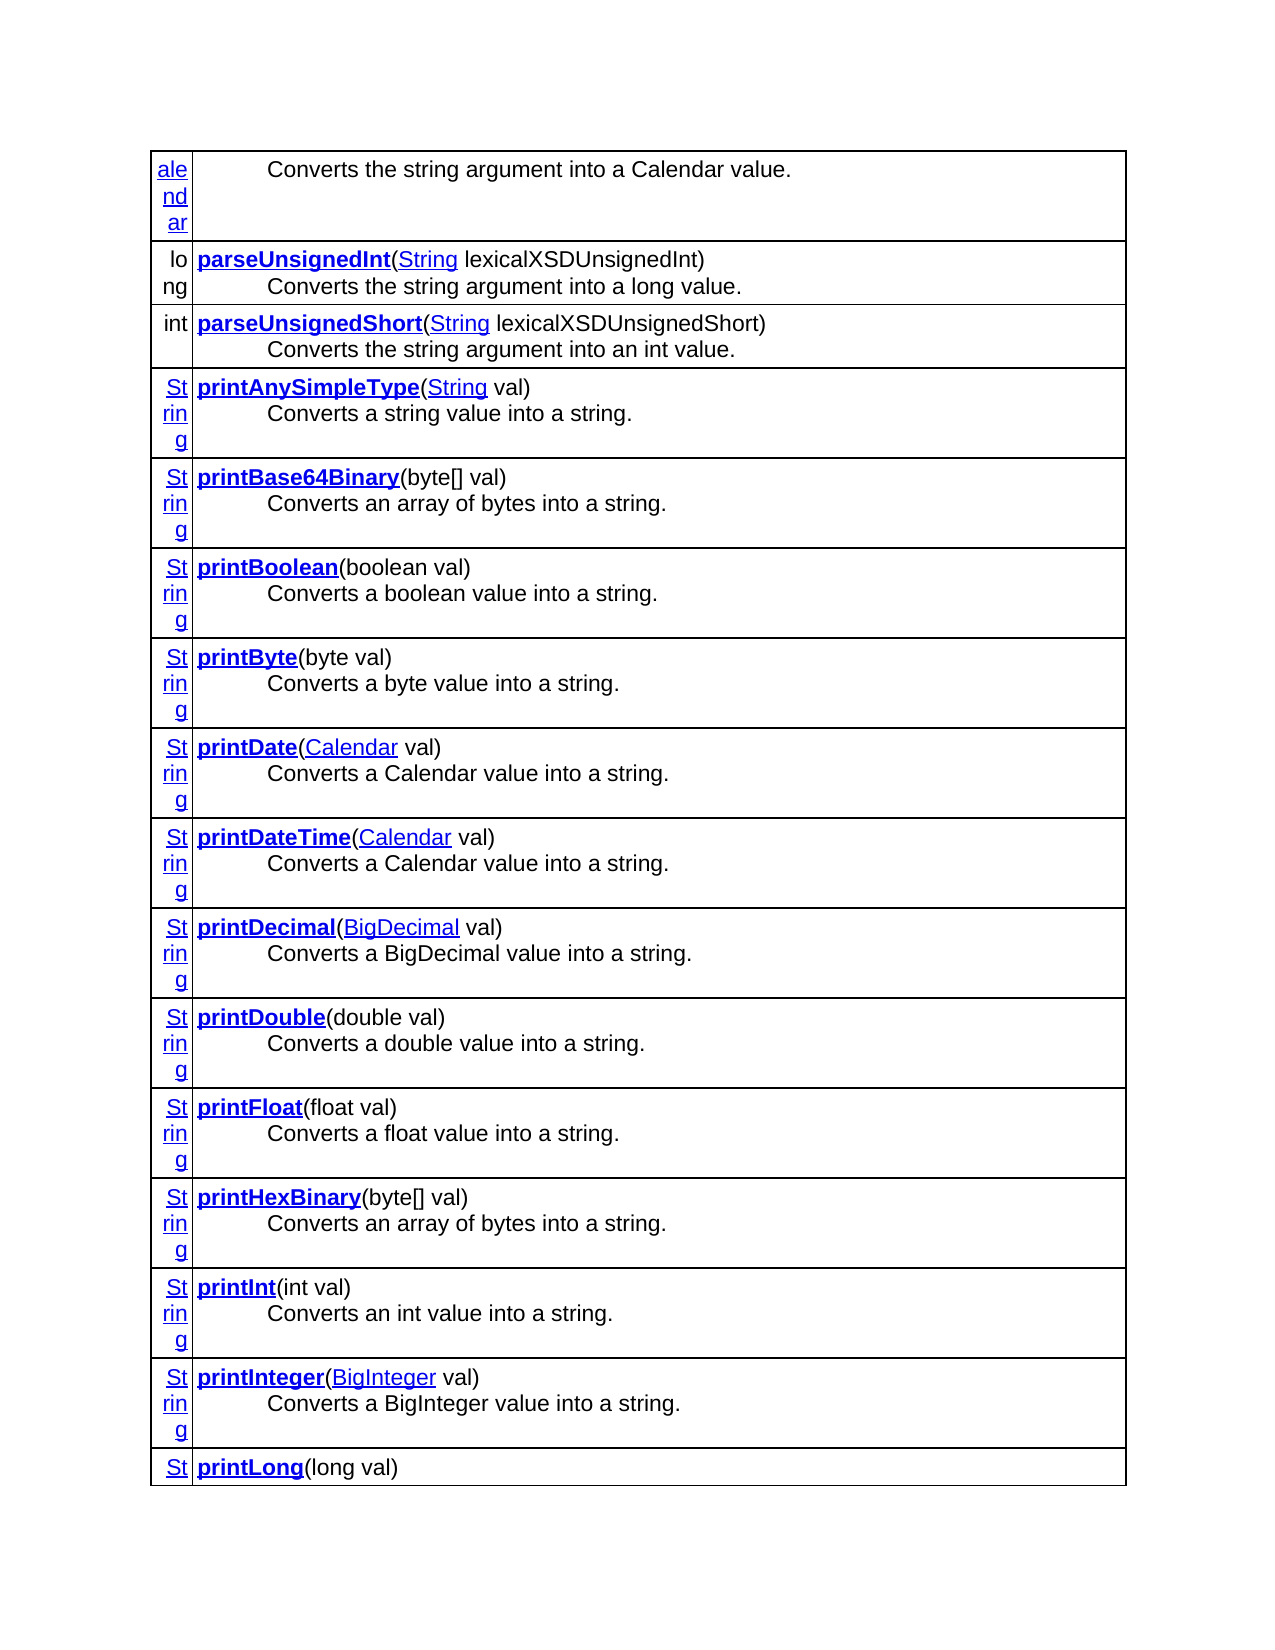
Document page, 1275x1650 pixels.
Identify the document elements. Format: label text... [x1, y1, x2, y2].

table_cell printInt(int val) Converts an int value into a string. [193, 1269, 1125, 1357]
table_cell String [152, 1179, 192, 1267]
table_cell String [152, 729, 192, 817]
table_cell printFloat(float val) Converts a float value into a string. [193, 1089, 1125, 1177]
table_cell String [152, 549, 192, 637]
table_cell printAnySimpleType(String val) Converts a string value into a string. [193, 369, 1125, 457]
table_cell int [152, 305, 192, 367]
table_cell String [152, 909, 192, 997]
table_cell printInteger(BigInteger val) Converts a BigInteger value into a string. [193, 1359, 1125, 1447]
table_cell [193, 152, 1125, 240]
table_cell String [152, 1269, 192, 1357]
table_cell String [152, 459, 192, 547]
table_cell String [152, 1449, 192, 1484]
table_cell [193, 1449, 1125, 1484]
table_cell String [152, 639, 192, 727]
table_cell printByte(byte val) Converts a byte value into a string. [193, 639, 1125, 727]
table_cell long [152, 242, 192, 304]
table_cell String [152, 369, 192, 457]
table_cell String [152, 1089, 192, 1177]
table_cell printBoolean(boolean val) Converts a boolean value into a string. [193, 549, 1125, 637]
table_cell printDecimal(BigDecimal val) Converts a BigDecimal value into a string. [193, 909, 1125, 997]
table_cell printHexBinary(byte[] val) Converts an array of bytes into a string. [193, 1179, 1125, 1267]
table_cell String [152, 999, 192, 1087]
table_cell String [152, 1359, 192, 1447]
table_cell Calendar [152, 152, 192, 240]
table_cell printDouble(double val) Converts a double value into a string. [193, 999, 1125, 1087]
table_cell parseUnsignedShort(String lexicalXSDUnsignedShort) Converts the string argument into an int value. [193, 305, 1125, 367]
table_cell printDate(Calendar val) Converts a Calendar value into a string. [193, 729, 1125, 817]
table_cell parseUnsignedInt(String lexicalXSDUnsignedInt) Converts the string argument into a long value. [193, 242, 1125, 304]
table_cell String [152, 819, 192, 907]
table_cell printBase64Binary(byte[] val) Converts an array of bytes into a string. [193, 459, 1125, 547]
table_cell printDateTime(Calendar val) Converts a Calendar value into a string. [193, 819, 1125, 907]
